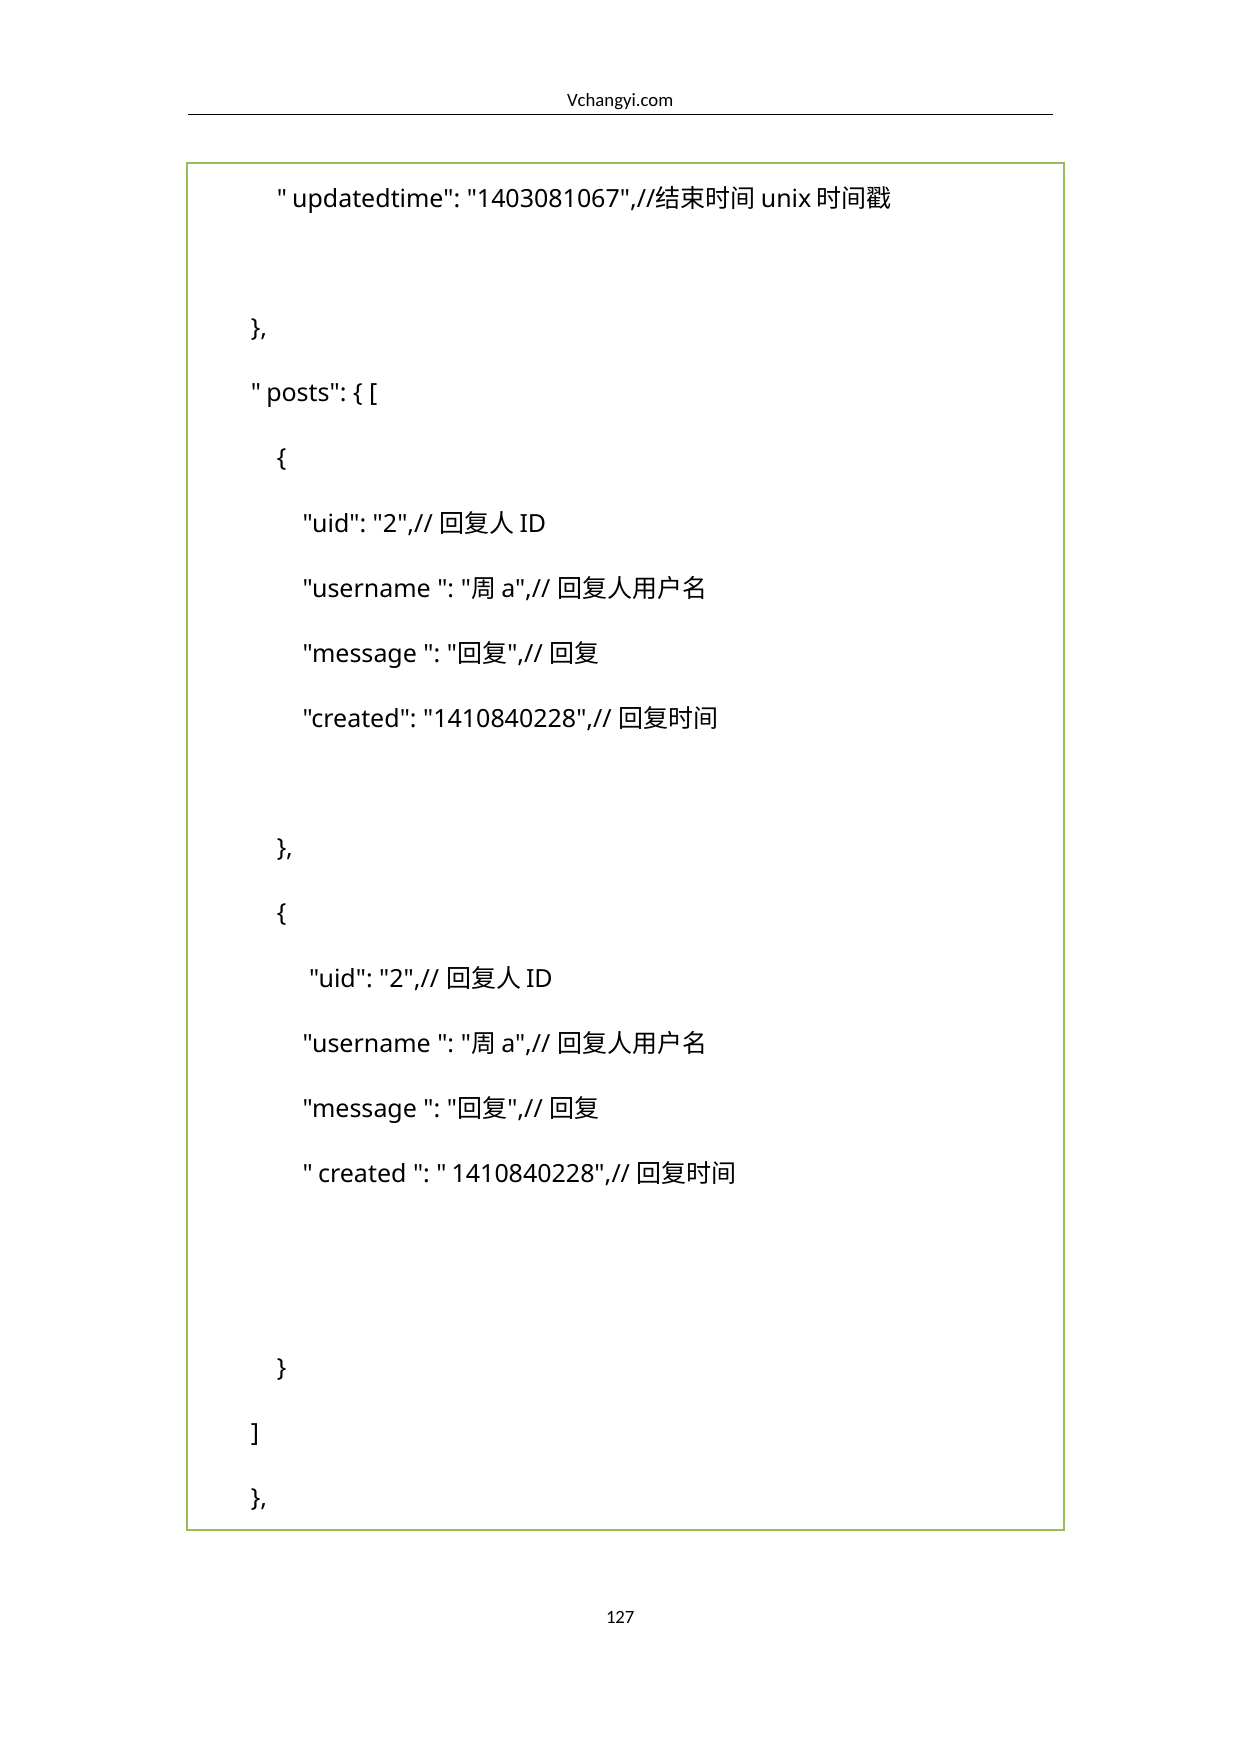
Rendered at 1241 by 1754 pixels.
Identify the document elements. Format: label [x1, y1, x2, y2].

table_cell [188, 164, 1063, 1529]
